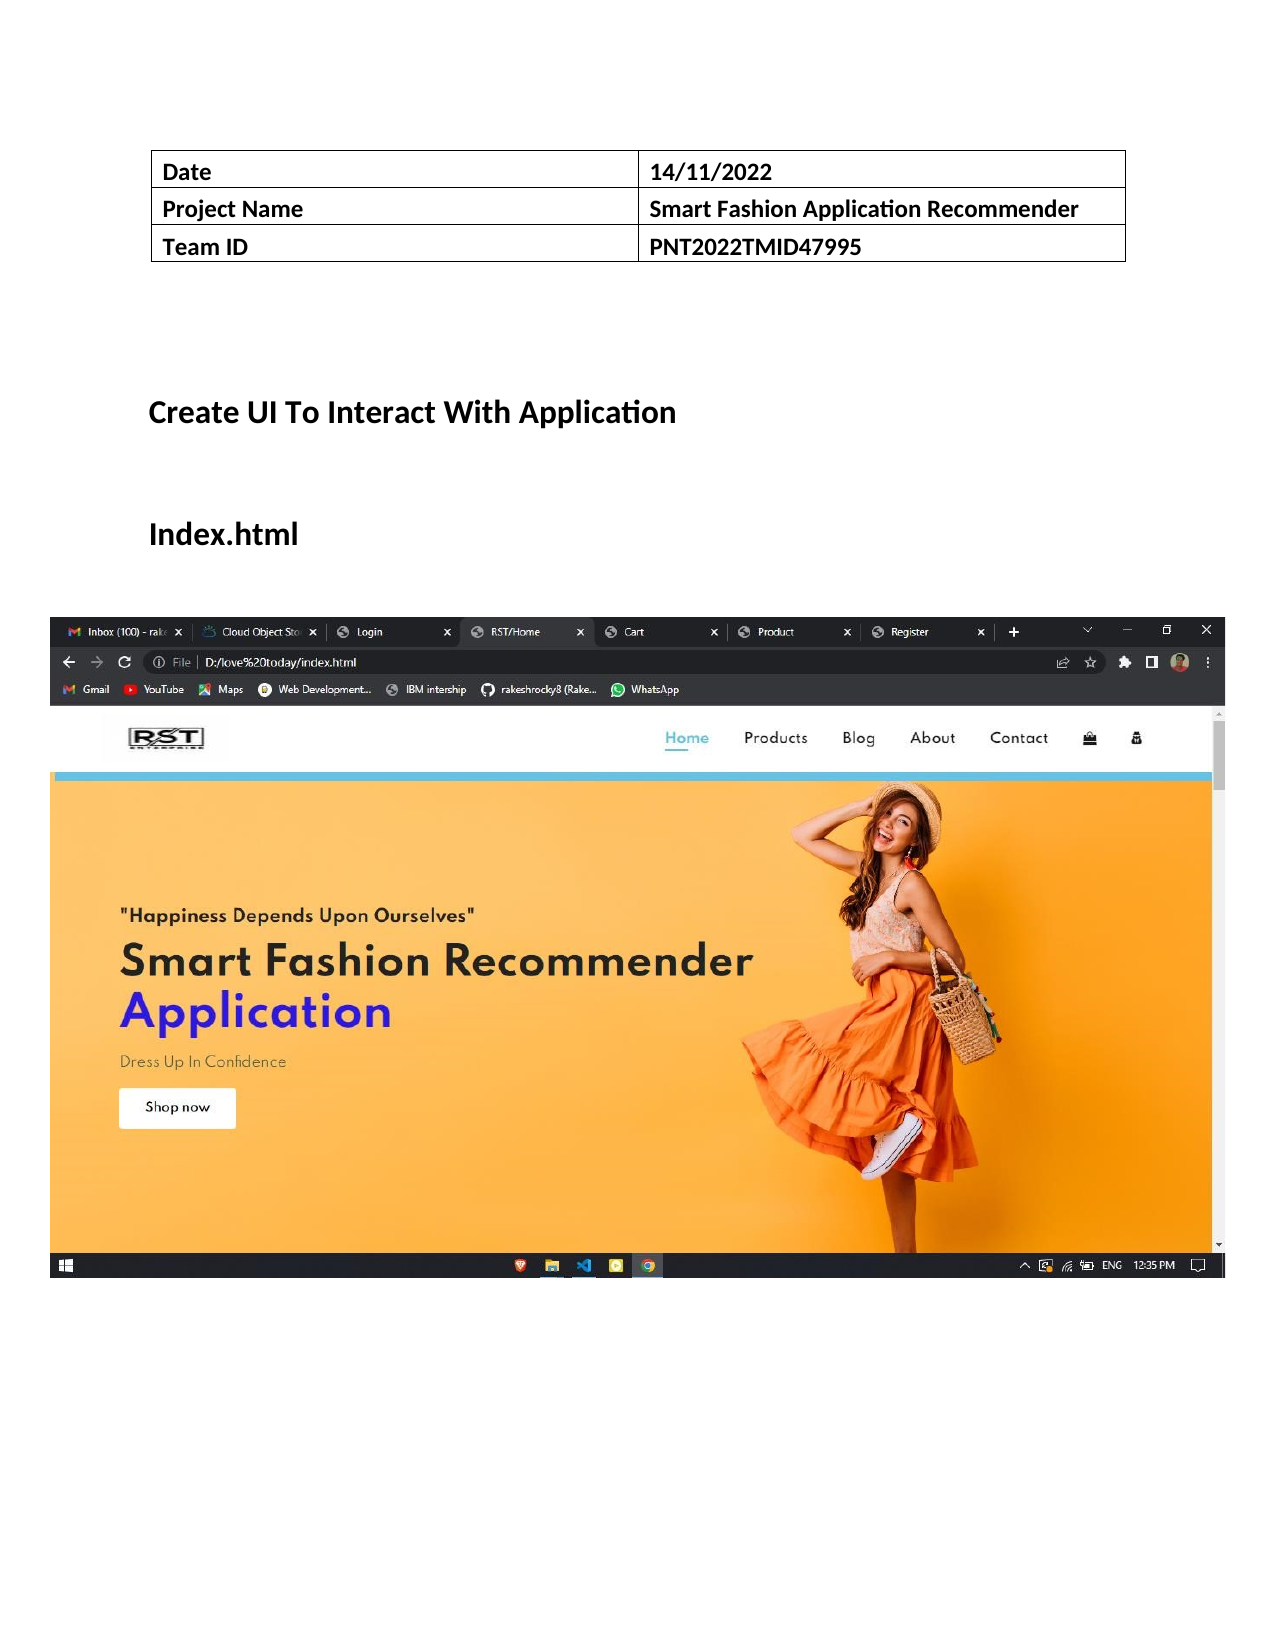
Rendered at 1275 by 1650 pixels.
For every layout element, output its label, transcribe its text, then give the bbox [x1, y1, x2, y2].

table_cell Team ID [152, 225, 638, 261]
table_cell Project Name [152, 188, 638, 224]
text Index.html [148, 513, 1133, 553]
picture [50, 617, 1225, 1278]
table_cell Smart Fashion Application Recommender [639, 188, 1125, 224]
table_header 14/11/2022 [639, 151, 1125, 187]
text Create UI To Interact With Application [148, 392, 1133, 432]
table_header Date [152, 151, 638, 187]
table_cell PNT2022TMID47995 [639, 225, 1125, 261]
